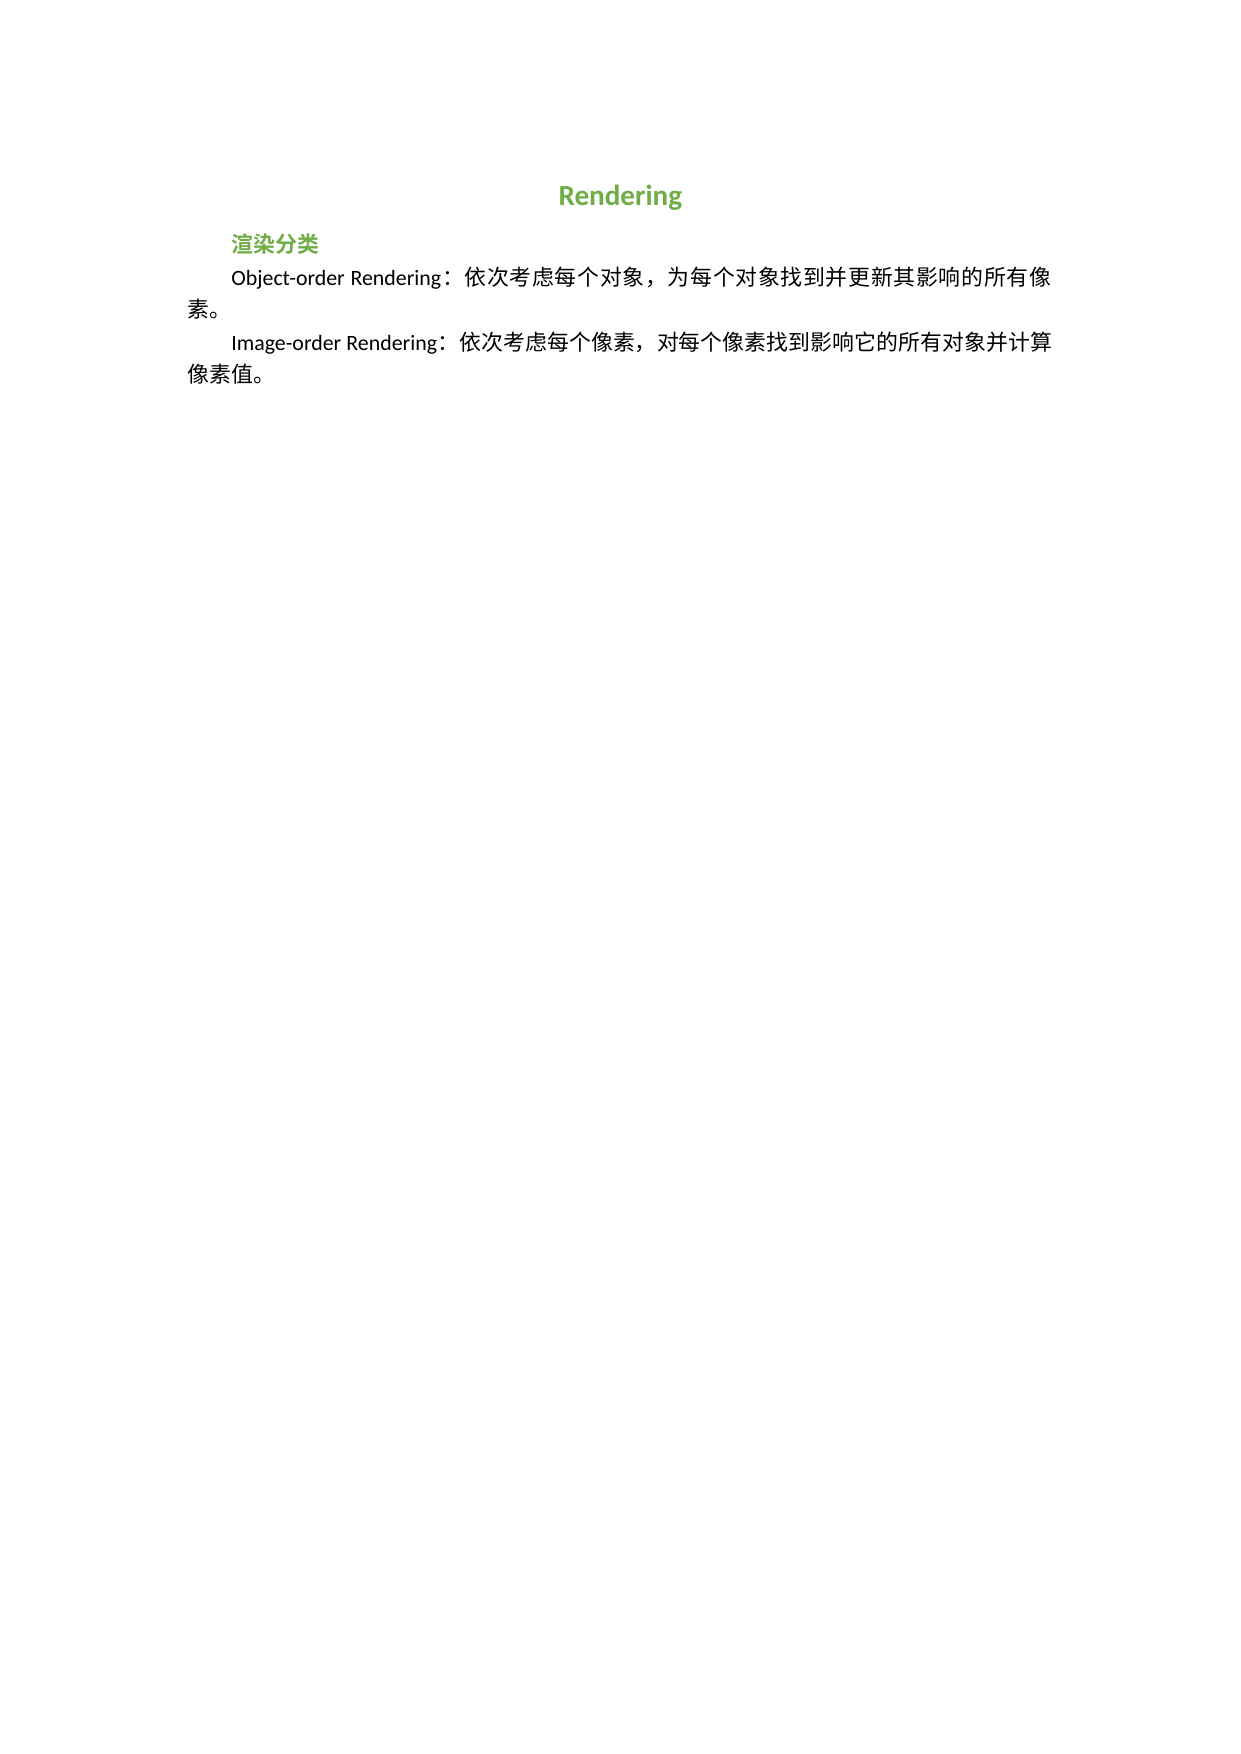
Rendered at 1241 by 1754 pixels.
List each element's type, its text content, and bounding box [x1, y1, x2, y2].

text Rendering [187, 162, 1053, 227]
text Image-order Rendering：依次考虑每个像素，对每个像素找到影响它的所有对象并计算像素值。 [187, 324, 1053, 389]
text 渲染分类 [187, 227, 1053, 259]
text Object-order Rendering：依次考虑每个对象，为每个对象找到并更新其影响的所有像素。 [187, 259, 1053, 324]
